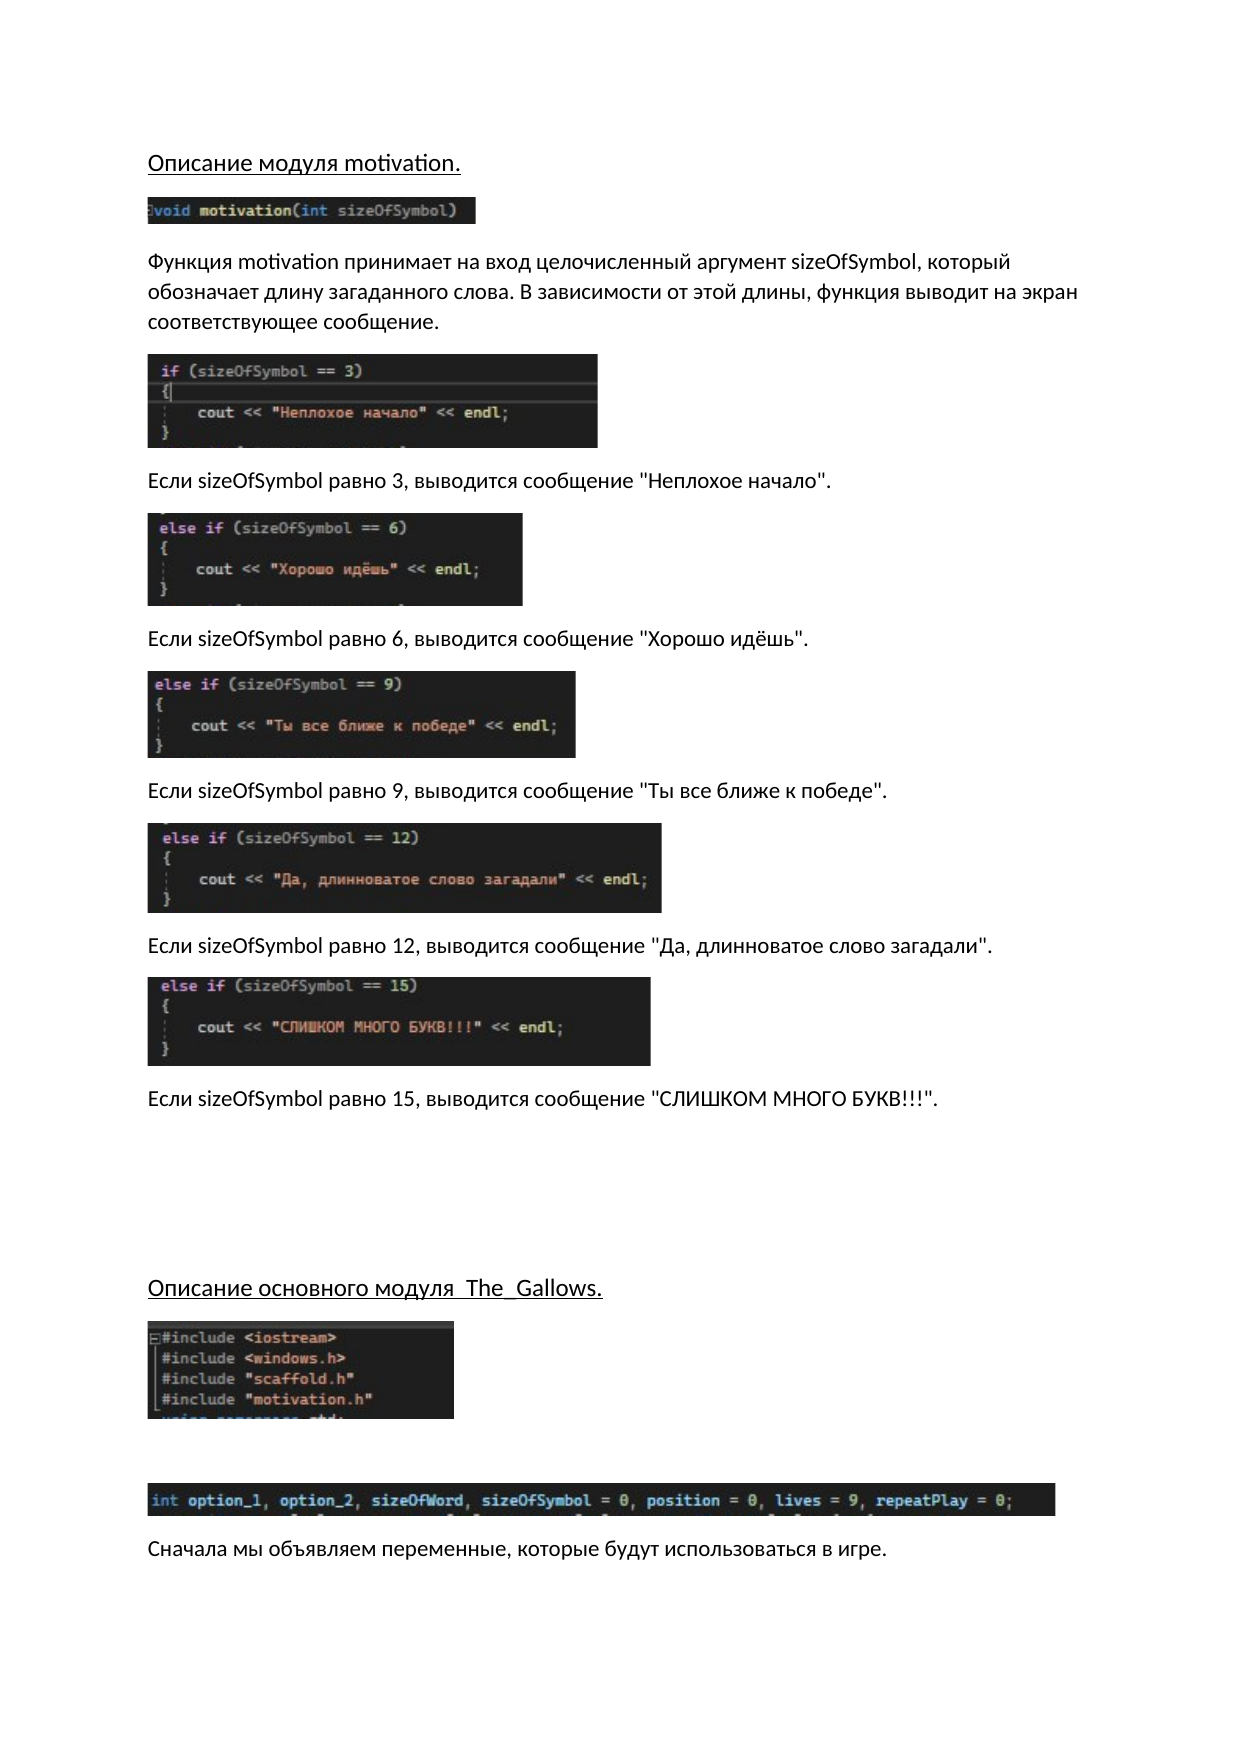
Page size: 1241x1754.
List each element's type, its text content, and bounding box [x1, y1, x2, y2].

picture [147, 823, 662, 913]
picture [147, 1321, 454, 1419]
picture [147, 1483, 1056, 1516]
text Если sizeOfSymbol равно 12, выводится сообщение "Да, длинноватое слово загадали". [148, 931, 1093, 959]
text Описание модуля motivation. [148, 148, 1093, 178]
text Если sizeOfSymbol равно 9, выводится сообщение "Ты все ближе к победе". [148, 776, 1093, 804]
text Если sizeOfSymbol равно 15, выводится сообщение "СЛИШКОМ МНОГО БУКВ!!!". [148, 1084, 1093, 1112]
text Сначала мы объявляем переменные, которые будут использоваться в игре. [148, 1534, 1093, 1562]
picture [147, 977, 651, 1066]
picture [147, 513, 523, 606]
picture [147, 354, 598, 448]
text Функция motivation принимает на вход целочисленный аргумент sizeOfSymbol, который обозначает длину загаданного слова. В зависимости от этой длины, функция выводит на экран соответствующее сообщение. [148, 247, 1093, 335]
text Если sizeOfSymbol равно 3, выводится сообщение "Неплохое начало". [148, 467, 1093, 495]
text Если sizeOfSymbol равно 6, выводится сообщение "Хорошо идёшь". [148, 624, 1093, 653]
picture [147, 197, 476, 224]
picture [147, 671, 576, 758]
text Описание основного модуля The_Gallows. [148, 1272, 1093, 1302]
